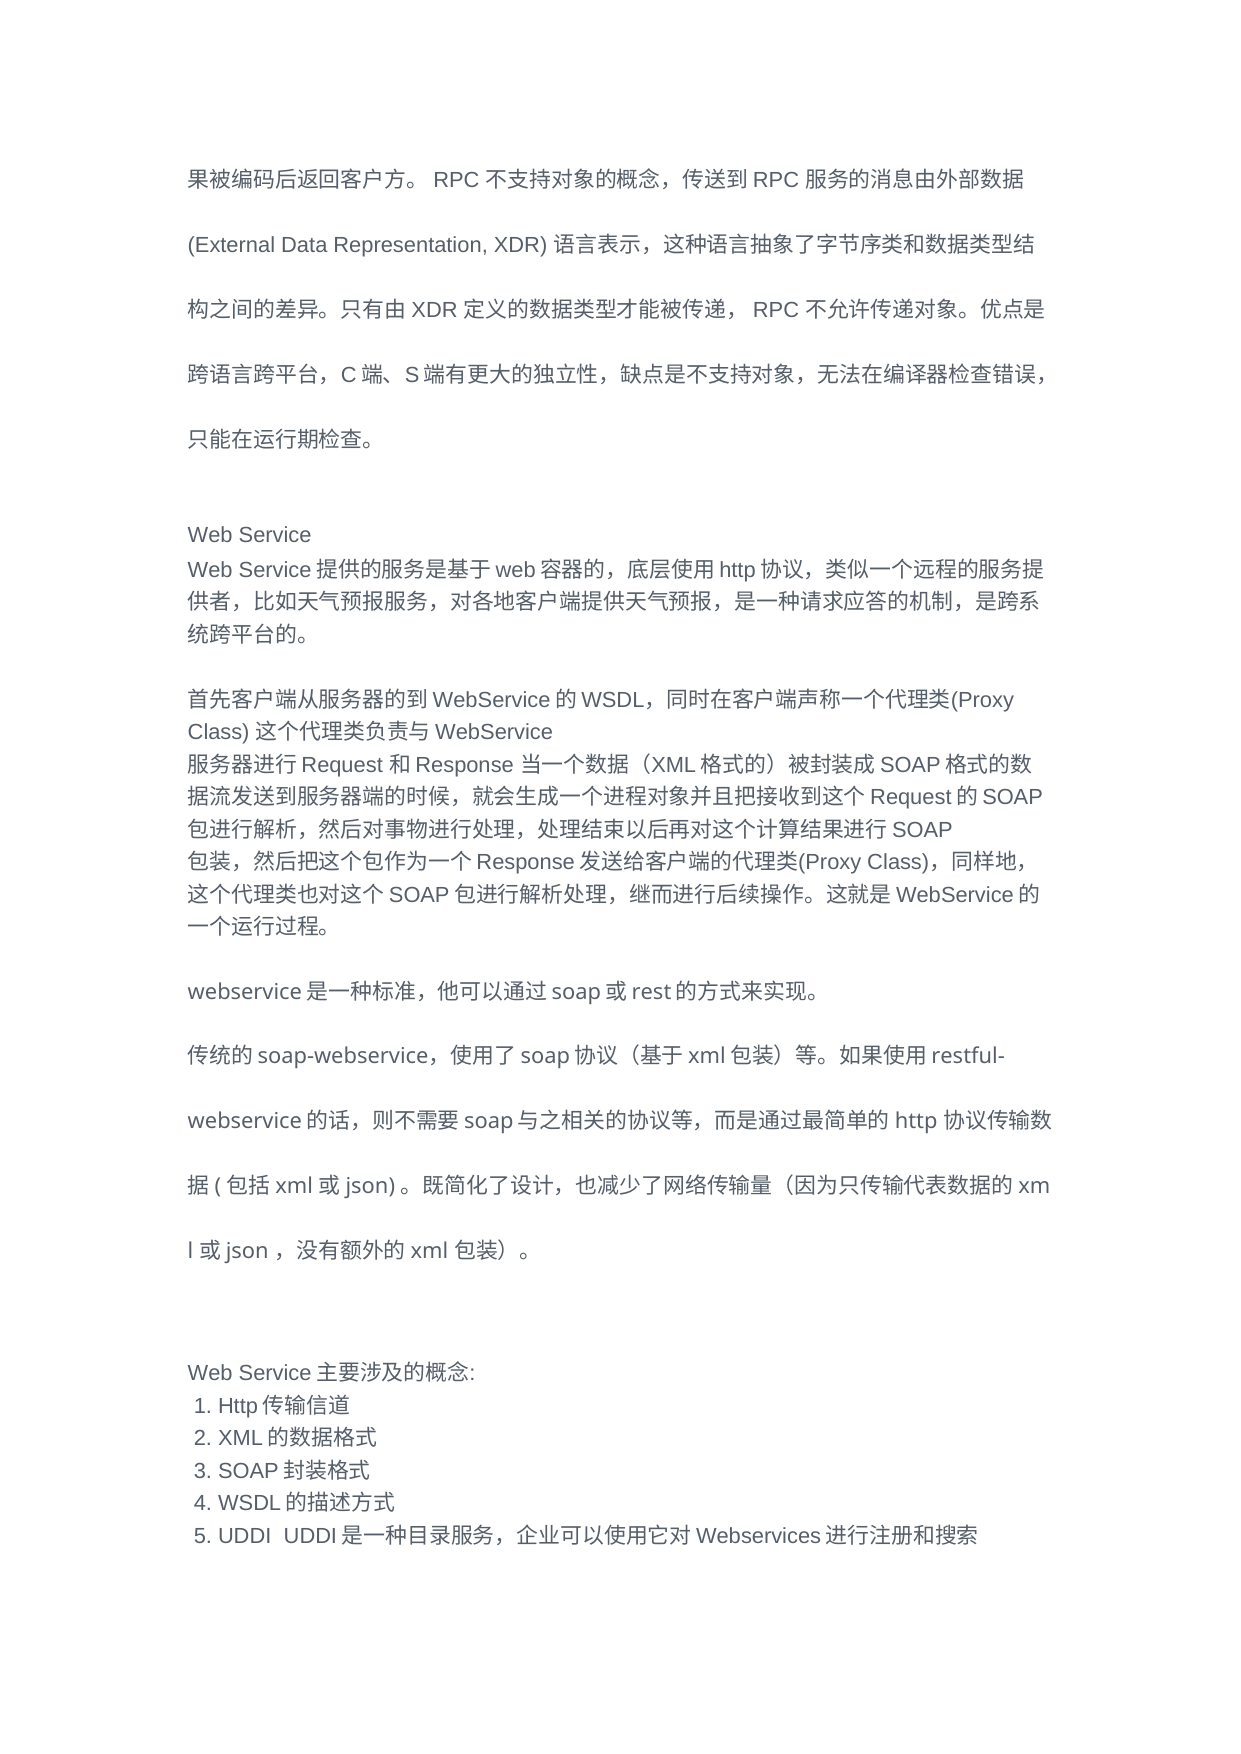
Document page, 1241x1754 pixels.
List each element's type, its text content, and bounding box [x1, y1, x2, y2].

text Web Service主要涉及的概念: [187, 1355, 1053, 1387]
text Web Service [187, 519, 1053, 551]
text 包装，然后把这个包作为一个Response发送给客户端的代理类(Proxy Class)，同样地，这个代理类也对这个SOAP包进行解析处理，继而进行后续操作。这就是WebService的一个运行过程。 [187, 844, 1053, 941]
text 传统的soap-webservice，使用了soap协议（基于xml包装）等。如果使用restful-webservice的话，则不需要soap与之相关的协议等，而是通过最简单的 http 协议传输数据 ( 包括 xml 或 json) 。既简化了设计，也减少了网络传输量（因为只传输代表数据的 xml 或 json ，没有额外的 xml 包装）。 [187, 1038, 1053, 1265]
text webservice是一种标准，他可以通过soap或rest的方式来实现。 [187, 974, 1053, 1006]
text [187, 162, 1053, 454]
text 5. UDDI UDDI是一种目录服务，企业可以使用它对Webservices进行注册和搜索 [187, 1517, 1053, 1550]
text 首先客户端从服务器的到WebService的WSDL，同时在客户端声称一个代理类(Proxy Class) 这个代理类负责与WebService [187, 681, 1053, 746]
text 2. XML的数据格式 [187, 1420, 1053, 1452]
text 服务器进行Request 和Response 当一个数据（XML格式的）被封装成SOAP格式的数据流发送到服务器端的时候，就会生成一个进程对象并且把接收到这个Request的SOAP包进行解析，然后对事物进行处理，处理结束以后再对这个计算结果进行SOAP [187, 746, 1053, 844]
text Web Service提供的服务是基于web容器的，底层使用http协议，类似一个远程的服务提供者，比如天气预报服务，对各地客户端提供天气预报，是一种请求应答的机制，是跨系统跨平台的。 [187, 551, 1053, 649]
text 1. Http传输信道 [187, 1387, 1053, 1420]
text 4. WSDL的描述方式 [187, 1485, 1053, 1517]
text 3. SOAP封装格式 [187, 1452, 1053, 1485]
